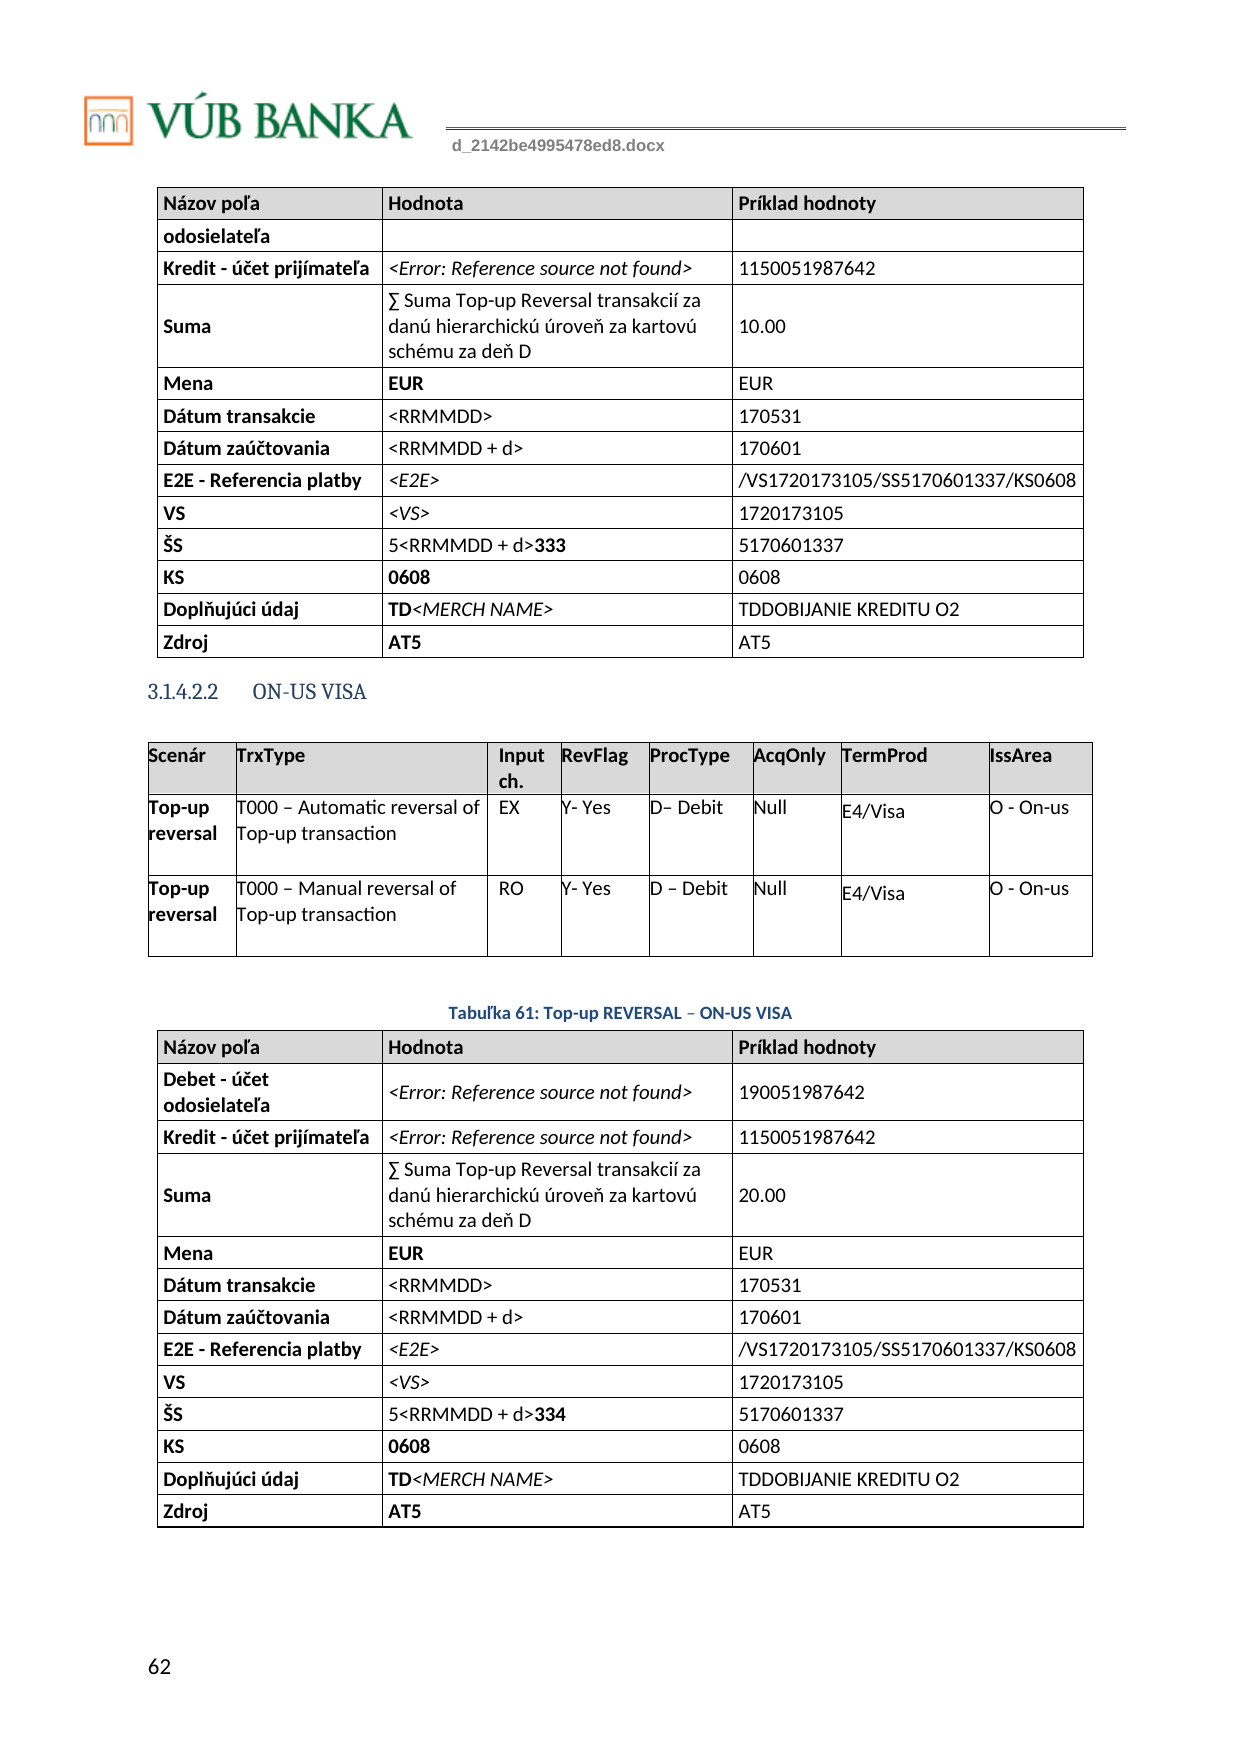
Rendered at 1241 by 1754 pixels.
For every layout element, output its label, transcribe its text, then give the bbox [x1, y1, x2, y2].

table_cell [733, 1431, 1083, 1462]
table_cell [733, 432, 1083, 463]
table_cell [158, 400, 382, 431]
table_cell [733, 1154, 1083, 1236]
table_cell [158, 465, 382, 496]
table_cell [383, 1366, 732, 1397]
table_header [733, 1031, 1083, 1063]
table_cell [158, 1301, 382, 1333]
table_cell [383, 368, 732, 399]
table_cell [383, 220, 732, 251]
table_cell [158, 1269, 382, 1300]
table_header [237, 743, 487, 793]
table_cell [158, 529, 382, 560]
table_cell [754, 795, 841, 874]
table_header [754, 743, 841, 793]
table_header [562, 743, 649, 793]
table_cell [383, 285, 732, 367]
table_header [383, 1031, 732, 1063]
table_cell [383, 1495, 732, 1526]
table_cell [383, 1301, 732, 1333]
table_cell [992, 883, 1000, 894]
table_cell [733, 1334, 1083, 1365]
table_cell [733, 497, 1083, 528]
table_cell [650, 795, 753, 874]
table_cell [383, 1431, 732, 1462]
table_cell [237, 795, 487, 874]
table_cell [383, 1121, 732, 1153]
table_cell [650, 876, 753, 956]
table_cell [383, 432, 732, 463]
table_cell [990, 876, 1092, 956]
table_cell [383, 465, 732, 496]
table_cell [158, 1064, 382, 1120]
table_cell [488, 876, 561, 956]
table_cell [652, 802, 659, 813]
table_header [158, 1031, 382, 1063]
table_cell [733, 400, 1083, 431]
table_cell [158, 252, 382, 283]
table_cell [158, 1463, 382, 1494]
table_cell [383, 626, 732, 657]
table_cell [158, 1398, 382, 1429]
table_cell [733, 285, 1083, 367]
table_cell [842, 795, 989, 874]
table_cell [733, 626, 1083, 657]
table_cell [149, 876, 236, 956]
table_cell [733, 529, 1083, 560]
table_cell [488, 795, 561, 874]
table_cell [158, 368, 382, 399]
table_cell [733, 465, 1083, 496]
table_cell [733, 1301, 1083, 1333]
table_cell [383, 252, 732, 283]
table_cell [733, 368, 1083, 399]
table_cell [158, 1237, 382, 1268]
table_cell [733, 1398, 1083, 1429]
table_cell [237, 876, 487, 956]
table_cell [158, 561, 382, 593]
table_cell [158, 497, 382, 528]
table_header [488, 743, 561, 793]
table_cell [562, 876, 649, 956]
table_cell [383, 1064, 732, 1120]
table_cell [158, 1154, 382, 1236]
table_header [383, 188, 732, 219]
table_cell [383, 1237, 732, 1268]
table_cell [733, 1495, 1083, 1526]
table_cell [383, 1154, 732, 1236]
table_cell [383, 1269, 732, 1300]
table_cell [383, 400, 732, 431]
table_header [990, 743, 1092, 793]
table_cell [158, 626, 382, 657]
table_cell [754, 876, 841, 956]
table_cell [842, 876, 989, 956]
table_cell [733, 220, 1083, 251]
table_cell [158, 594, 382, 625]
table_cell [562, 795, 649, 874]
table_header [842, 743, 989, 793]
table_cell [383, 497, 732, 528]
subtitle ON-US VISA [148, 679, 1093, 706]
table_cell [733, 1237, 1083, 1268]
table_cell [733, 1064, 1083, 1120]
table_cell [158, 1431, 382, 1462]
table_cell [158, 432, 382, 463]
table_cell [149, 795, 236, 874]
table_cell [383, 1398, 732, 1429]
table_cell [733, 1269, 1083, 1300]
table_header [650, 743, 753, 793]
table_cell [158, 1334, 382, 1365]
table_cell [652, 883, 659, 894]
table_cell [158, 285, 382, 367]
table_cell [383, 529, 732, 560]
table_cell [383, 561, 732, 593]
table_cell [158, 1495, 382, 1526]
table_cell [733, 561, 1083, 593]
picture [83, 84, 415, 156]
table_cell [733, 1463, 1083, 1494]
text Tabuľka 61: Top-up REVERSAL – ON-US VISA [148, 1001, 1093, 1024]
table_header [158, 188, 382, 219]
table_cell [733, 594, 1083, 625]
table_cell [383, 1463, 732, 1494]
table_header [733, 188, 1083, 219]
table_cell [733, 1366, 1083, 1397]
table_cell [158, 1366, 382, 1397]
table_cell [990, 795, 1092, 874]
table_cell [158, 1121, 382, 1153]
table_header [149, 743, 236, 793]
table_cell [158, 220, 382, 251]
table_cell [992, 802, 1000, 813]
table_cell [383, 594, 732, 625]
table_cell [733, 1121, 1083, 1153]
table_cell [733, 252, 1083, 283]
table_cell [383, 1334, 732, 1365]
